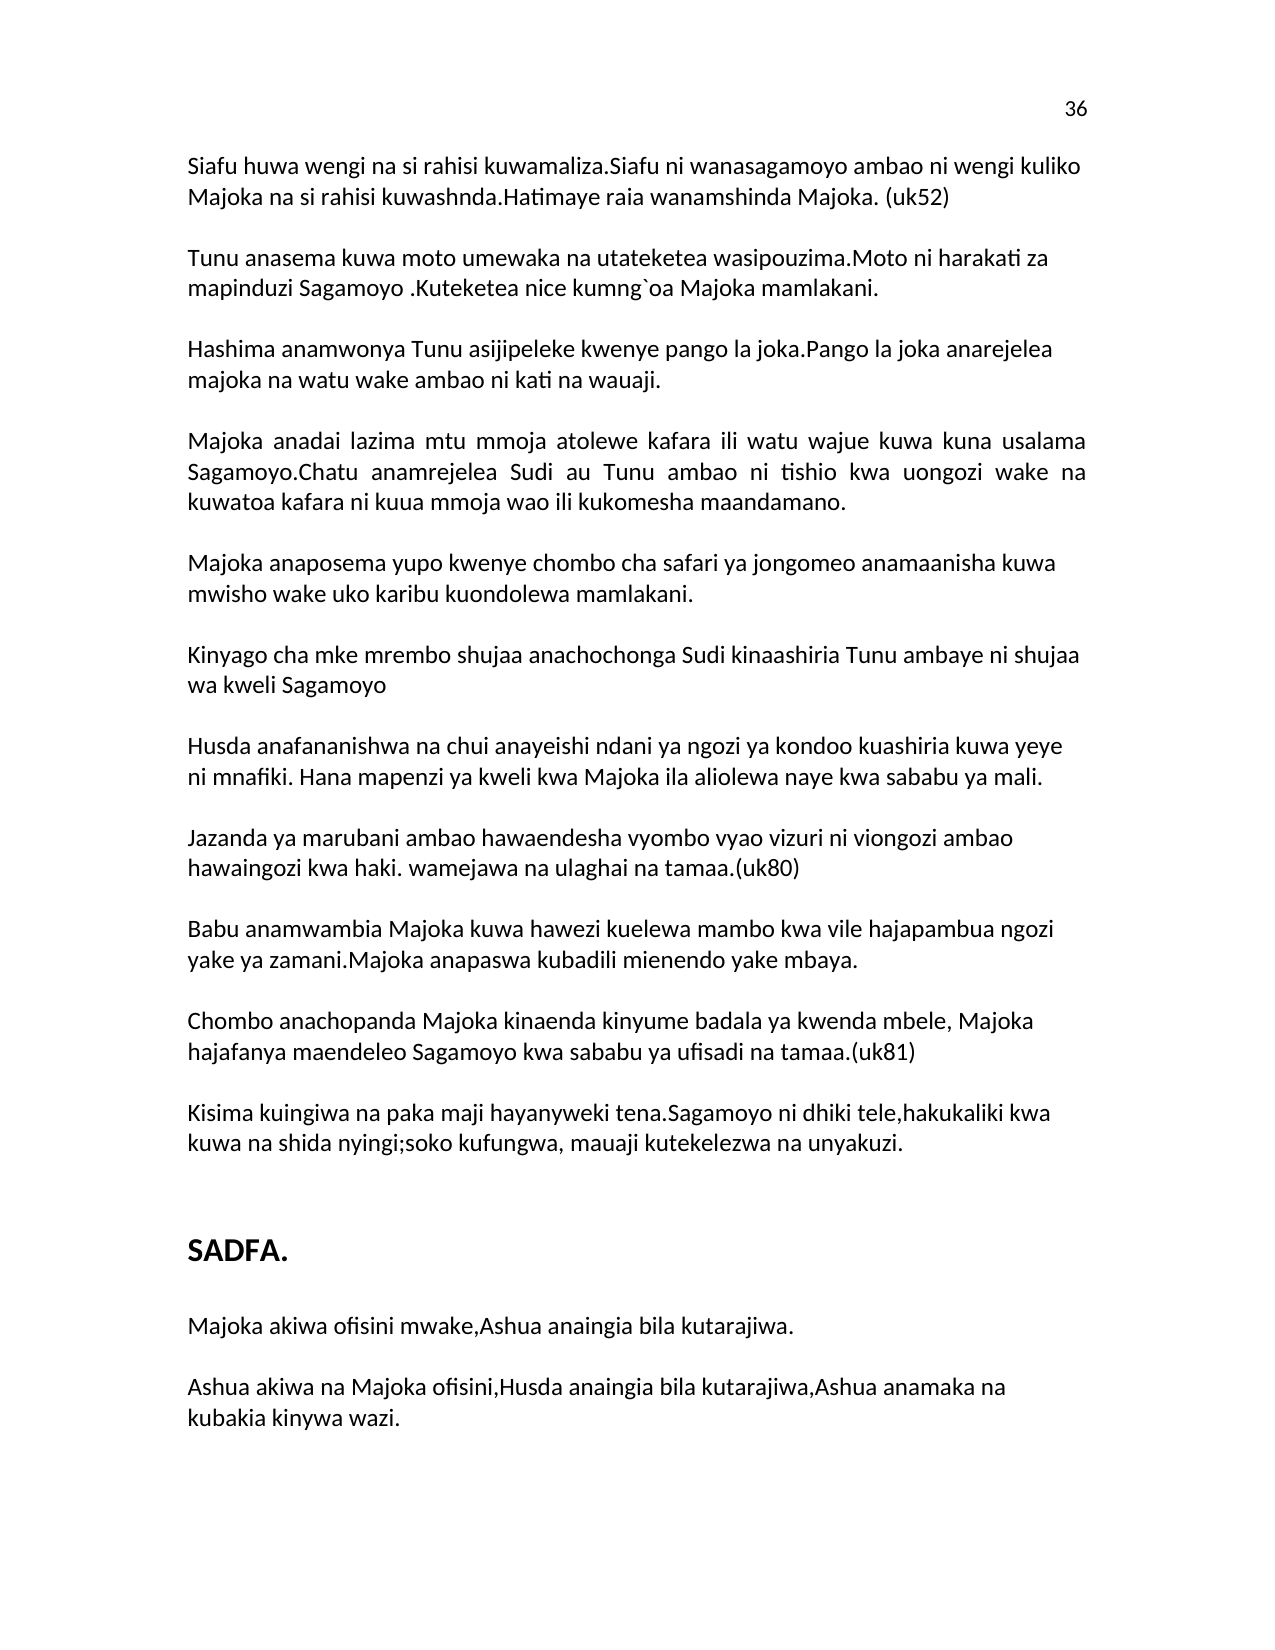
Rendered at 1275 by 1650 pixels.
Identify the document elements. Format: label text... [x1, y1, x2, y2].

text Jazanda ya marubani ambao hawaendesha vyombo vyao vizuri ni viongozi ambao hawaingozi kwa haki. wamejawa na ulaghai na tamaa.(uk80) [187, 822, 1087, 883]
text Husda anafananishwa na chui anayeishi ndani ya ngozi ya kondoo kuashiria kuwa yeye ni mnafiki. Hana mapenzi ya kweli kwa Majoka ila aliolewa naye kwa sababu ya mali. [187, 730, 1087, 791]
text Ashua akiwa na Majoka ofisini,Husda anaingia bila kutarajiwa,Ashua anamaka na kubakia kinywa wazi. [187, 1371, 1087, 1432]
text Siafu huwa wengi na si rahisi kuwamaliza.Siafu ni wanasagamoyo ambao ni wengi kuliko Majoka na si rahisi kuwashnda.Hatimaye raia wanamshinda Majoka. (uk52) [187, 151, 1087, 212]
text Hashima anamwonya Tunu asijipeleke kwenye pango la joka.Pango la joka anarejelea majoka na watu wake ambao ni kati na wauaji. [187, 334, 1087, 395]
text Kinyago cha mke mrembo shujaa anachochonga Sudi kinaashiria Tunu ambaye ni shujaa wa kweli Sagamoyo [187, 639, 1087, 700]
text Majoka anadai lazima mtu mmoja atolewe kafara ili watu wajue kuwa kuna usalama Sagamoyo.Chatu anamrejelea Sudi au Tunu ambao ni tishio kwa uongozi wake na kuwatoa kafara ni kuua mmoja wao ili kukomesha maandamano. [187, 425, 1087, 517]
text Tunu anasema kuwa moto umewaka na utateketea wasipouzima.Moto ni harakati za mapinduzi Sagamoyo .Kuteketea nice kumng`oa Majoka mamlakani. [187, 242, 1087, 303]
text Babu anamwambia Majoka kuwa hawezi kuelewa mambo kwa vile hajapambua ngozi yake ya zamani.Majoka anapaswa kubadili mienendo yake mbaya. [187, 913, 1087, 974]
text Chombo anachopanda Majoka kinaenda kinyume badala ya kwenda mbele, Majoka hajafanya maendeleo Sagamoyo kwa sababu ya ufisadi na tamaa.(uk81) [187, 1005, 1087, 1066]
text Majoka anaposema yupo kwenye chombo cha safari ya jongomeo anamaanisha kuwa mwisho wake uko karibu kuondolewa mamlakani. [187, 547, 1087, 608]
text Majoka akiwa ofisini mwake,Ashua anaingia bila kutarajiwa. [187, 1310, 1087, 1341]
text SADFA. [187, 1229, 1087, 1270]
text Kisima kuingiwa na paka maji hayanyweki tena.Sagamoyo ni dhiki tele,hakukaliki kwa kuwa na shida nyingi;soko kufungwa, mauaji kutekelezwa na unyakuzi. [187, 1097, 1087, 1158]
